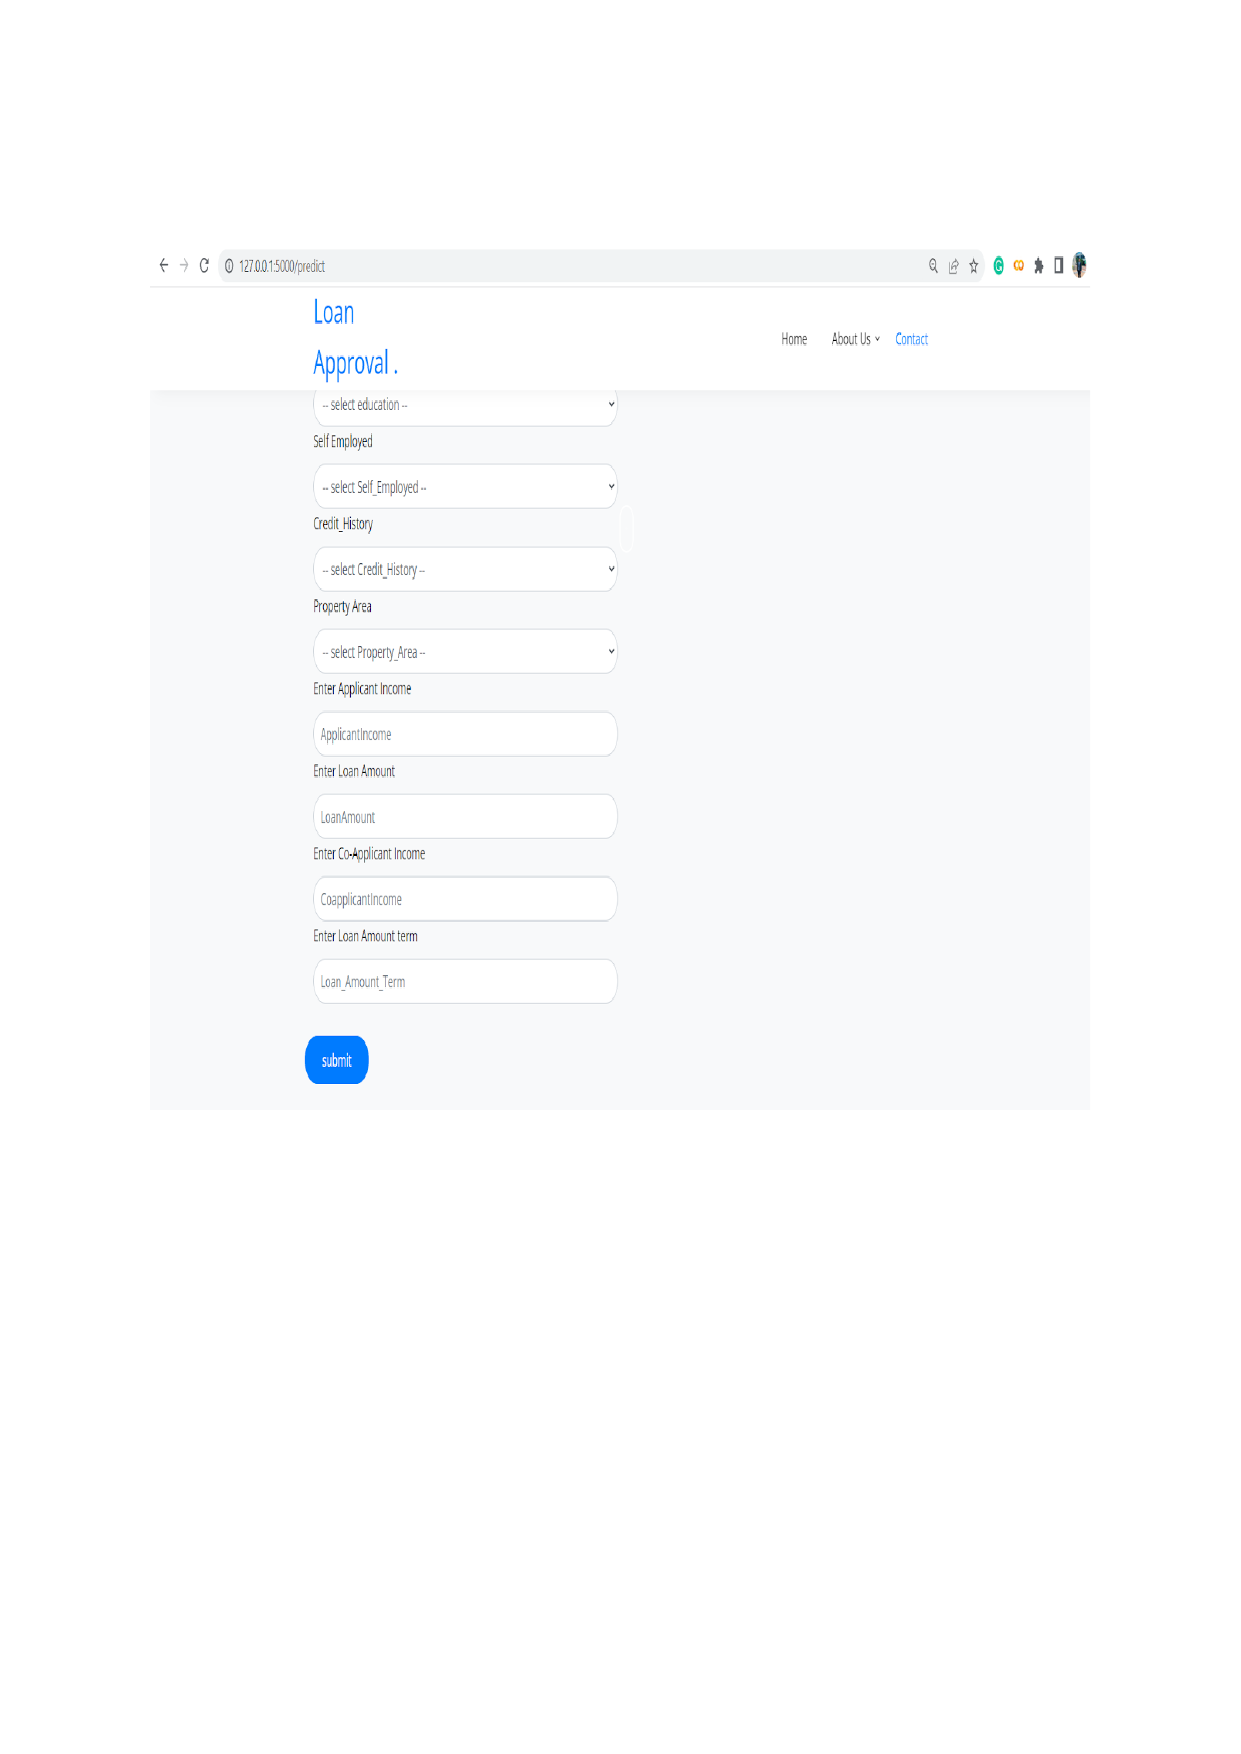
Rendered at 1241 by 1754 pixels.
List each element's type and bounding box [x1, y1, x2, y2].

picture [150, 246, 1091, 1110]
